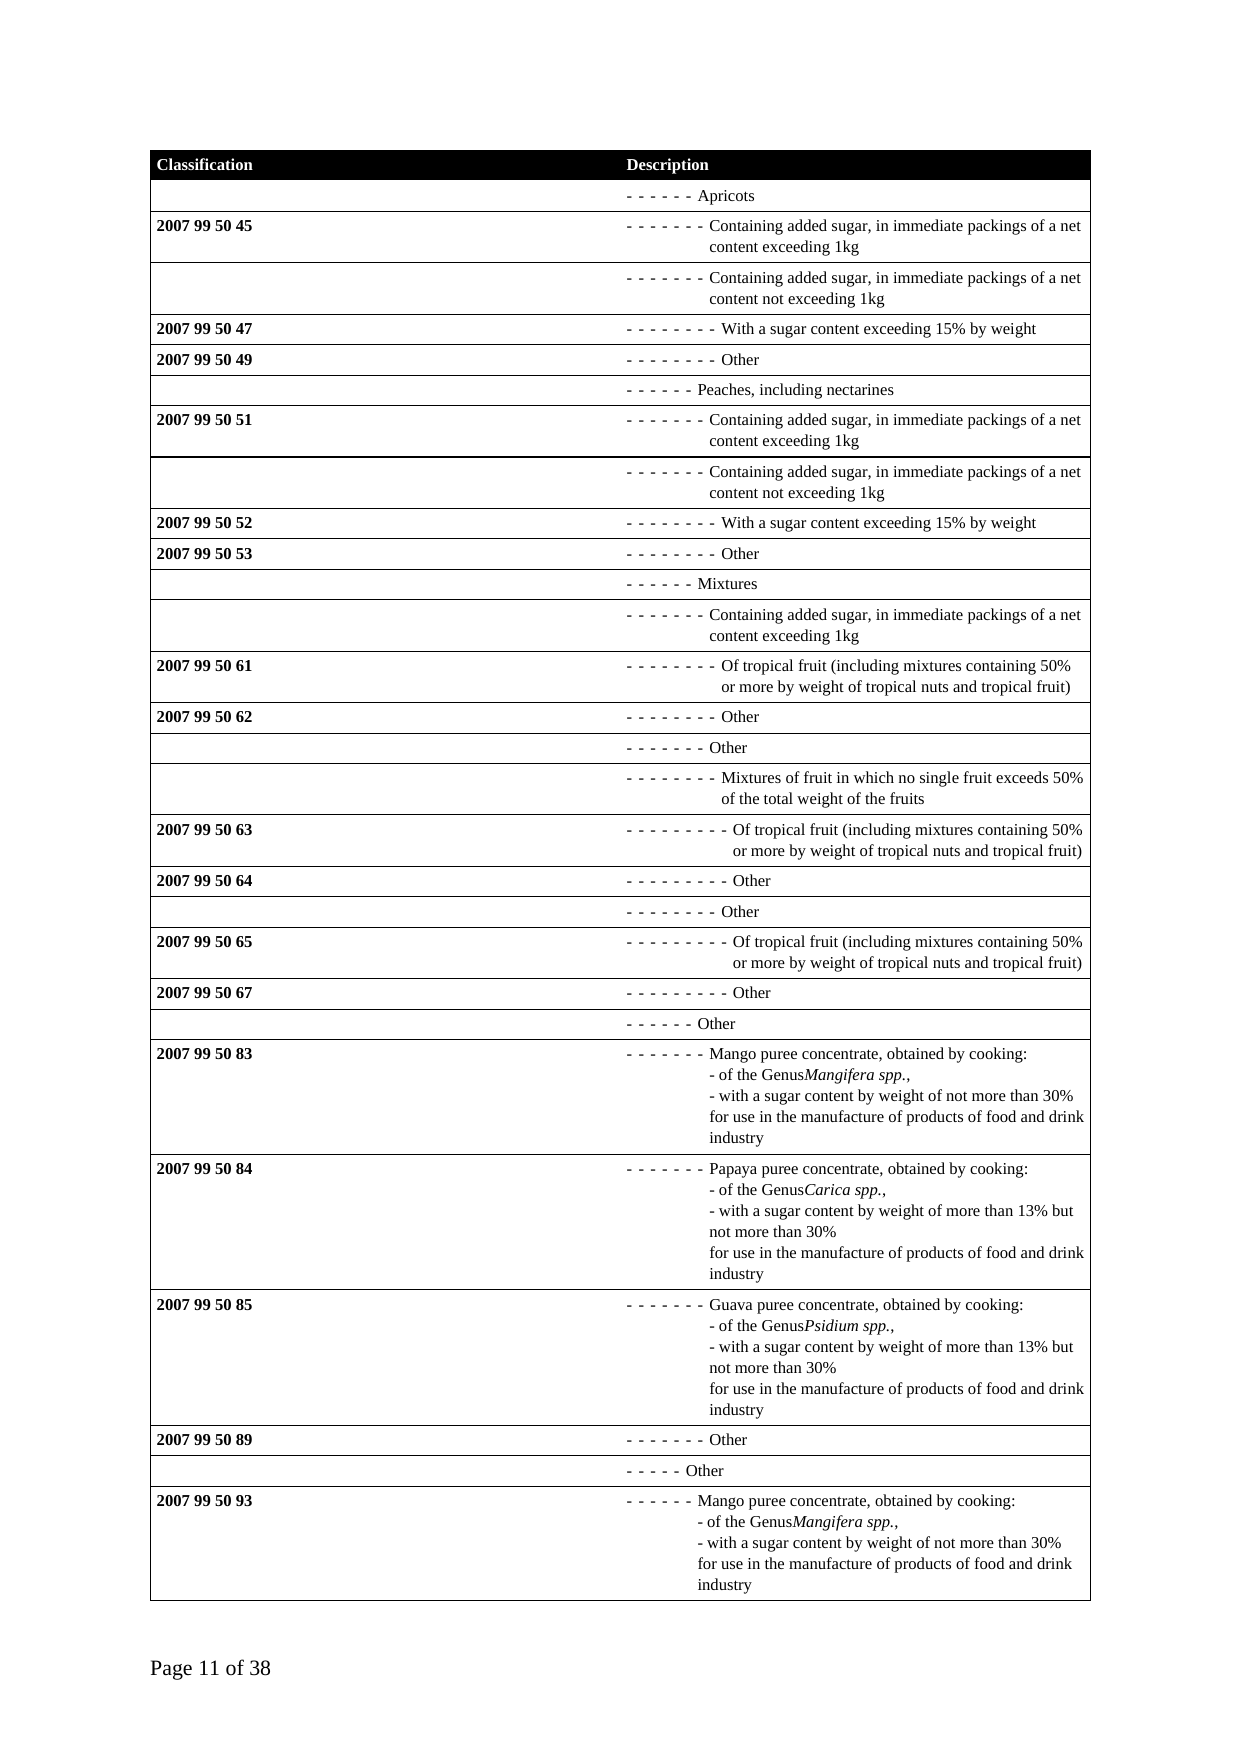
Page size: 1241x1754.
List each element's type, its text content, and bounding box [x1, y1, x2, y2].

table_cell 2007 99 50 84 [151, 1155, 621, 1289]
table_cell [151, 600, 621, 651]
table_cell 2007 99 50 47 [151, 315, 621, 344]
table_cell - - - - - - - Guava puree concentrate, obtained by cooking: - of the Genus Psidium spp., - with a sugar content by weight of more than 13% but not more than 30% for use in the manufacture of products of food and drink industry [621, 1290, 1090, 1425]
table_cell - - - - - - - - - Of tropical fruit (including mixtures containing 50% or more by weight of tropical nuts and tropical fruit) [621, 928, 1090, 978]
table_cell - - - - - - - - Mixtures of fruit in which no single fruit exceeds 50% of the total weight of the fruits [621, 764, 1090, 814]
table_cell - - - - - - - Papaya puree concentrate, obtained by cooking: - of the Genus Carica spp., - with a sugar content by weight of more than 13% but not more than 30% for use in the manufacture of products of food and drink industry [621, 1155, 1090, 1289]
table_cell 2007 99 50 53 [151, 539, 621, 569]
table_cell - - - - - - - - - Of tropical fruit (including mixtures containing 50% or more by weight of tropical nuts and tropical fruit) [621, 815, 1090, 866]
table_cell 2007 99 50 52 [151, 509, 621, 538]
table_cell 2007 99 50 63 [151, 815, 621, 866]
table_cell [151, 1010, 621, 1039]
table_cell [151, 734, 621, 763]
table_cell [151, 458, 621, 508]
table_cell [151, 570, 621, 599]
table_cell 2007 99 50 61 [151, 652, 621, 702]
table_cell - - - - - - - Mango puree concentrate, obtained by cooking: - of the Genus Mangifera spp., - with a sugar content by weight of not more than 30% for use in the manufacture of products of food and drink industry [621, 1040, 1090, 1153]
table_cell [151, 180, 621, 211]
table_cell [621, 263, 1090, 314]
table_cell - - - - - - - - Other [621, 539, 1090, 569]
table_cell - - - - - - - - Other [621, 345, 1090, 374]
table_cell [151, 897, 621, 927]
table_header Description [621, 151, 1090, 180]
table_cell 2007 99 50 49 [151, 345, 621, 374]
table_cell 2007 99 50 93 [151, 1487, 621, 1600]
table_cell - - - - - - - - - Other [621, 867, 1090, 896]
table_cell 2007 99 50 89 [151, 1426, 621, 1455]
table_cell - - - - - - - - Other [621, 703, 1090, 732]
table_header Classification [151, 151, 621, 180]
table_cell [151, 764, 621, 814]
table_cell - - - - - - Mango puree concentrate, obtained by cooking: - of the Genus Mangifera spp., - with a sugar content by weight of not more than 30% for use in the manufacture of products of food and drink industry [621, 1487, 1090, 1600]
table_cell - - - - - - - Containing added sugar, in immediate packings of a net content exceeding 1kg [621, 600, 1090, 651]
table_cell - - - - - - - Containing added sugar, in immediate packings of a net content not exceeding 1kg [621, 458, 1090, 508]
table_cell - - - - - - Peaches, including nectarines [621, 376, 1090, 405]
table_cell [151, 376, 621, 405]
table_cell - - - - - - - - With a sugar content exceeding 15% by weight [621, 315, 1090, 344]
table_cell - - - - - - - - - Other [621, 979, 1090, 1008]
table_cell - - - - - - Mixtures [621, 570, 1090, 599]
table_cell - - - - - - - Containing added sugar, in immediate packings of a net content exceeding 1kg [621, 406, 1090, 456]
table_cell - - - - - - Apricots [621, 180, 1090, 211]
table_cell - - - - - - - - Other [621, 897, 1090, 927]
table_cell - - - - - - - Other [621, 734, 1090, 763]
table_cell 2007 99 50 85 [151, 1290, 621, 1425]
table_cell [151, 263, 621, 314]
table_cell - - - - - - - Containing added sugar, in immediate packings of a net content exceeding 1kg [621, 212, 1090, 262]
table_cell - - - - - - Other [621, 1010, 1090, 1039]
table_cell [151, 1456, 621, 1486]
table_cell 2007 99 50 83 [151, 1040, 621, 1153]
table_cell 2007 99 50 65 [151, 928, 621, 978]
table_cell 2007 99 50 51 [151, 406, 621, 456]
table_cell - - - - - - - - With a sugar content exceeding 15% by weight [621, 509, 1090, 538]
table_cell - - - - - - - Other [621, 1426, 1090, 1455]
table_cell 2007 99 50 67 [151, 979, 621, 1008]
table_cell - - - - - Other [621, 1456, 1090, 1486]
table_cell 2007 99 50 64 [151, 867, 621, 896]
table_cell 2007 99 50 45 [151, 212, 621, 262]
table_cell - - - - - - - - Of tropical fruit (including mixtures containing 50% or more by weight of tropical nuts and tropical fruit) [621, 652, 1090, 702]
table_cell 2007 99 50 62 [151, 703, 621, 732]
